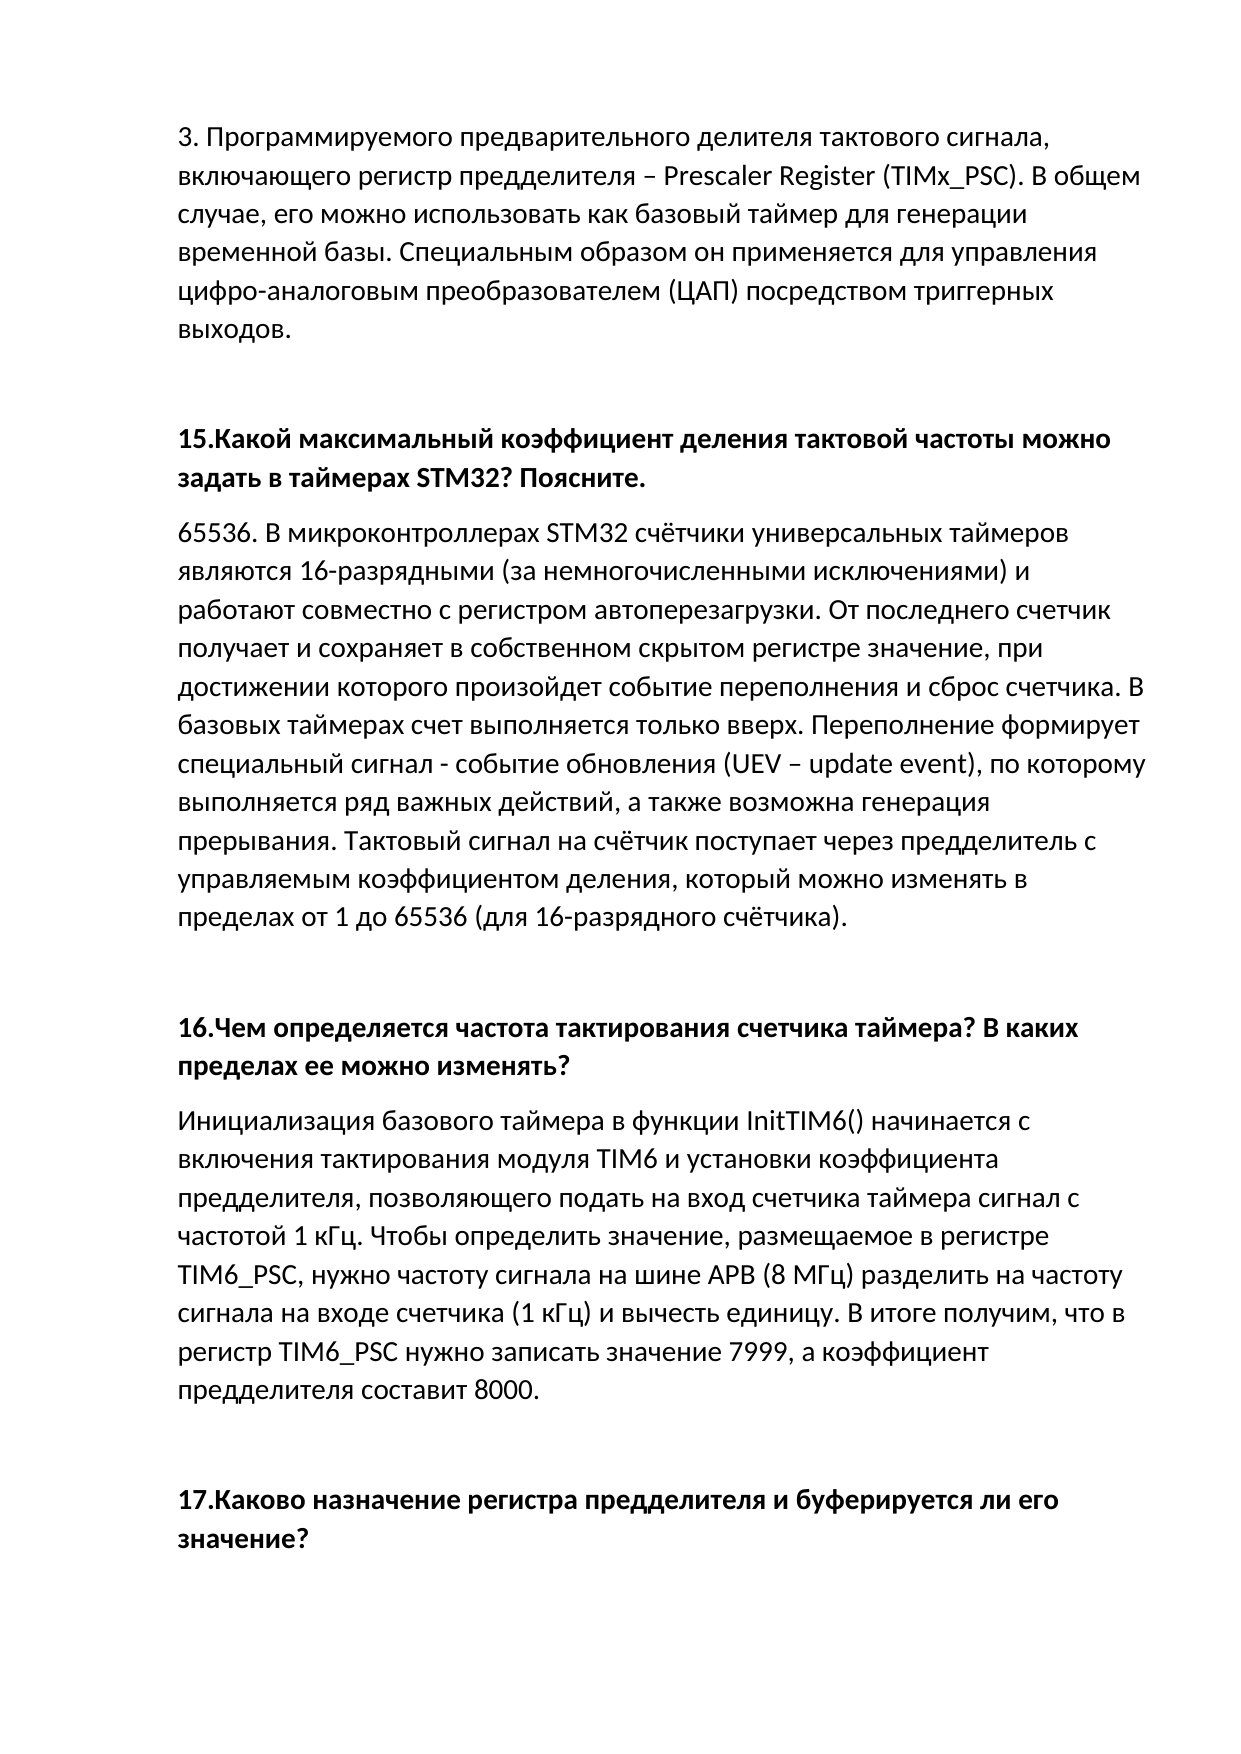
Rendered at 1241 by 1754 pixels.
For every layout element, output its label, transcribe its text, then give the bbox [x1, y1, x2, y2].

text 65536. В микроконтроллерах STM32 счётчики универсальных таймеров являются 16-разрядными (за немногочисленными исключениями) и работают совместно с регистром автоперезагрузки. От последнего счетчик получает и сохраняет в собственном скрытом регистре значение, при достижении которого произойдет событие переполнения и сброс счетчика. В базовых таймерах счет выполняется только вверх. Переполнение формирует специальный сигнал - событие обновления (UEV – update event), по которому выполняется ряд важных действий, а также возможна генерация прерывания. Тактовый сигнал на счётчик поступает через предделитель с управляемым коэффициентом деления, который можно изменять в пределах от 1 до 65536 (для 16-разрядного счётчика). [177, 514, 1152, 934]
text Инициализация базового таймера в функции InitTIM6() начинается с включения тактирования модуля TIM6 и установки коэффициента предделителя, позволяющего подать на вход счетчика таймера сигнал с частотой 1 кГц. Чтобы определить значение, размещаемое в регистре TIM6_PSC, нужно частоту сигнала на шине APB (8 МГц) разделить на частоту сигнала на входе счетчика (1 кГц) и вычесть единицу. В итоге получим, что в регистр TIM6_PSC нужно записать значение 7999, а коэффициент предделителя составит 8000. [177, 1102, 1152, 1407]
text 17.Каково назначение регистра предделителя и буферируется ли его значение? [177, 1481, 1152, 1556]
text 15.Какой максимальный коэффициент деления тактовой частоты можно задать в таймерах STM32? Поясните. [177, 421, 1152, 494]
text 16.Чем определяется частота тактирования счетчика таймера? В каких пределах ее можно изменять? [177, 1009, 1152, 1083]
text 3. Программируемого предварительного делителя тактового сигнала, включающего регистр предделителя – Prescaler Register (TIMx_PSC). В общем случае, его можно использовать как базовый таймер для генерации временной базы. Специальным образом он применяется для управления цифро-аналоговым преобразователем (ЦАП) посредством триггерных выходов. [177, 118, 1152, 346]
